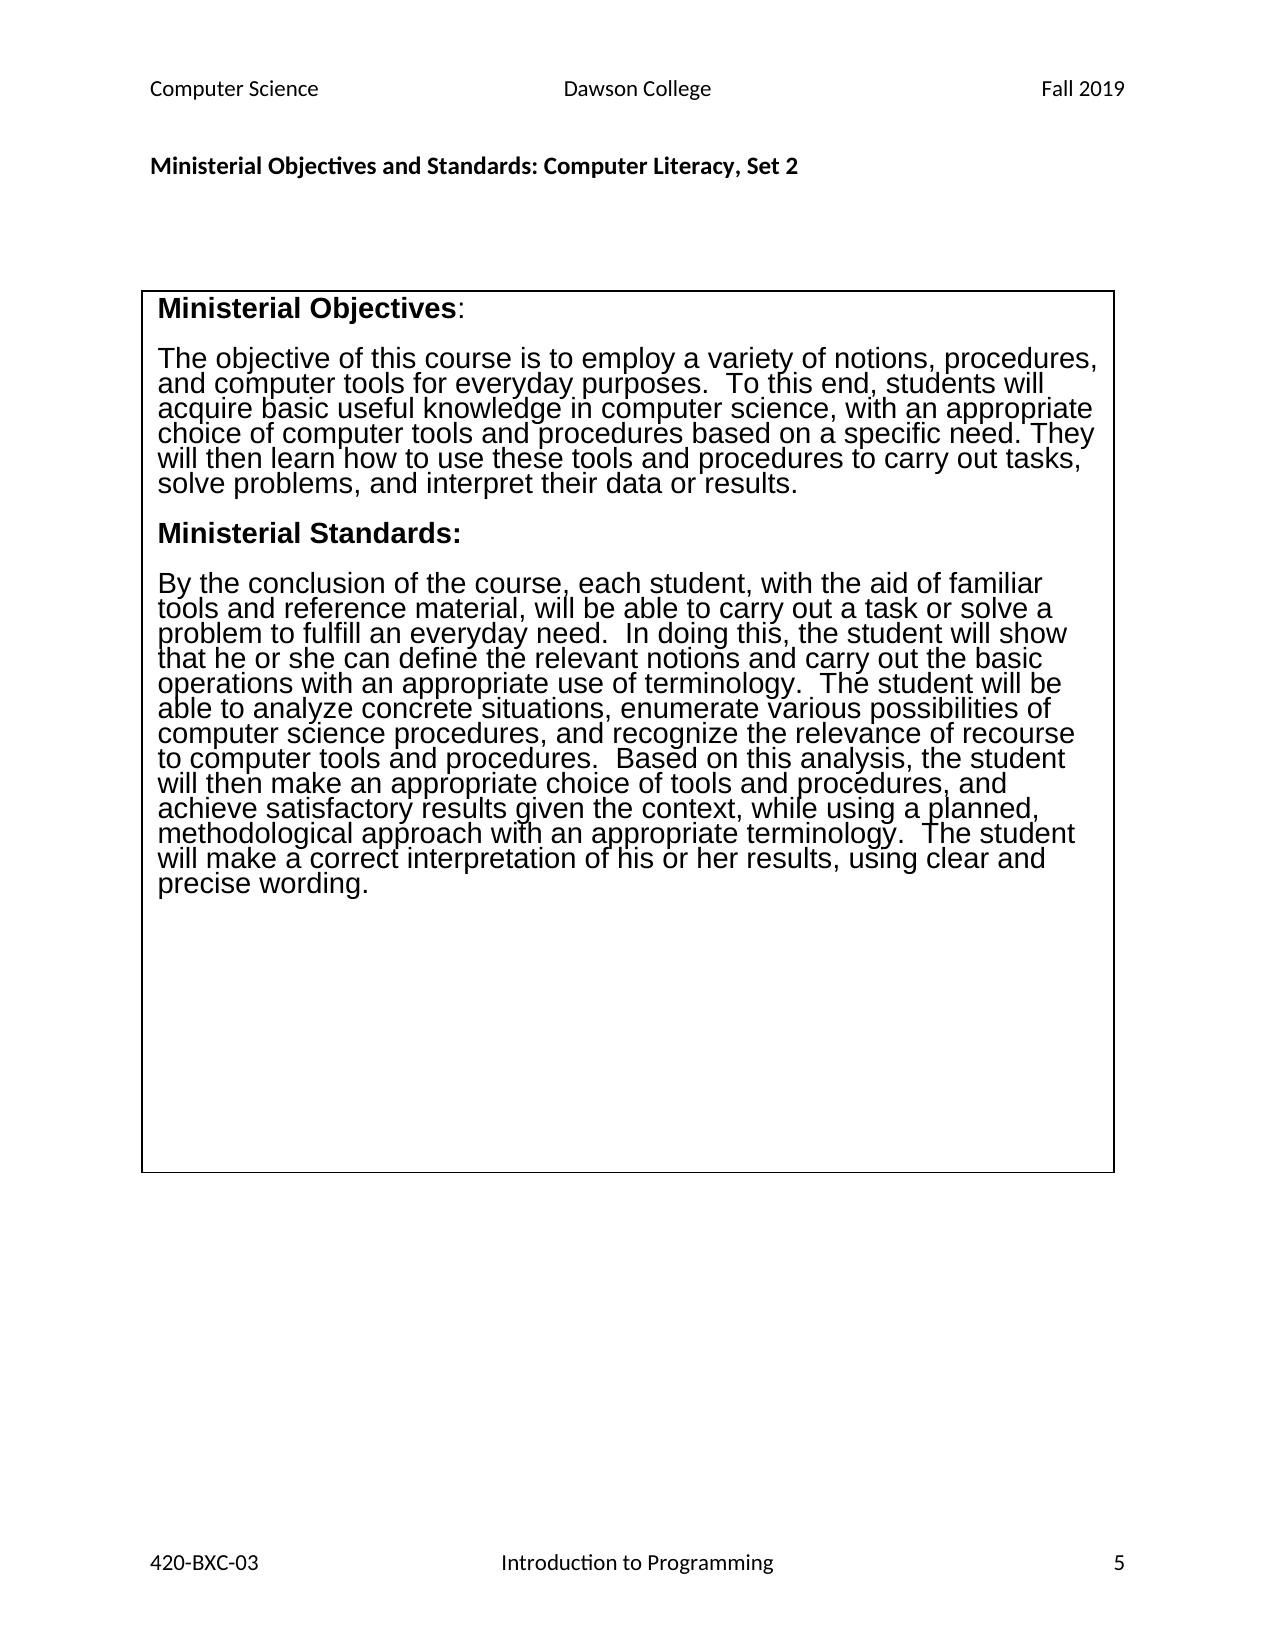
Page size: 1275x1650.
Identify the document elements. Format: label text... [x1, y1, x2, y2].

text Ministerial Objectives and Standards: Computer Literacy, Set 2 [150, 150, 1125, 181]
